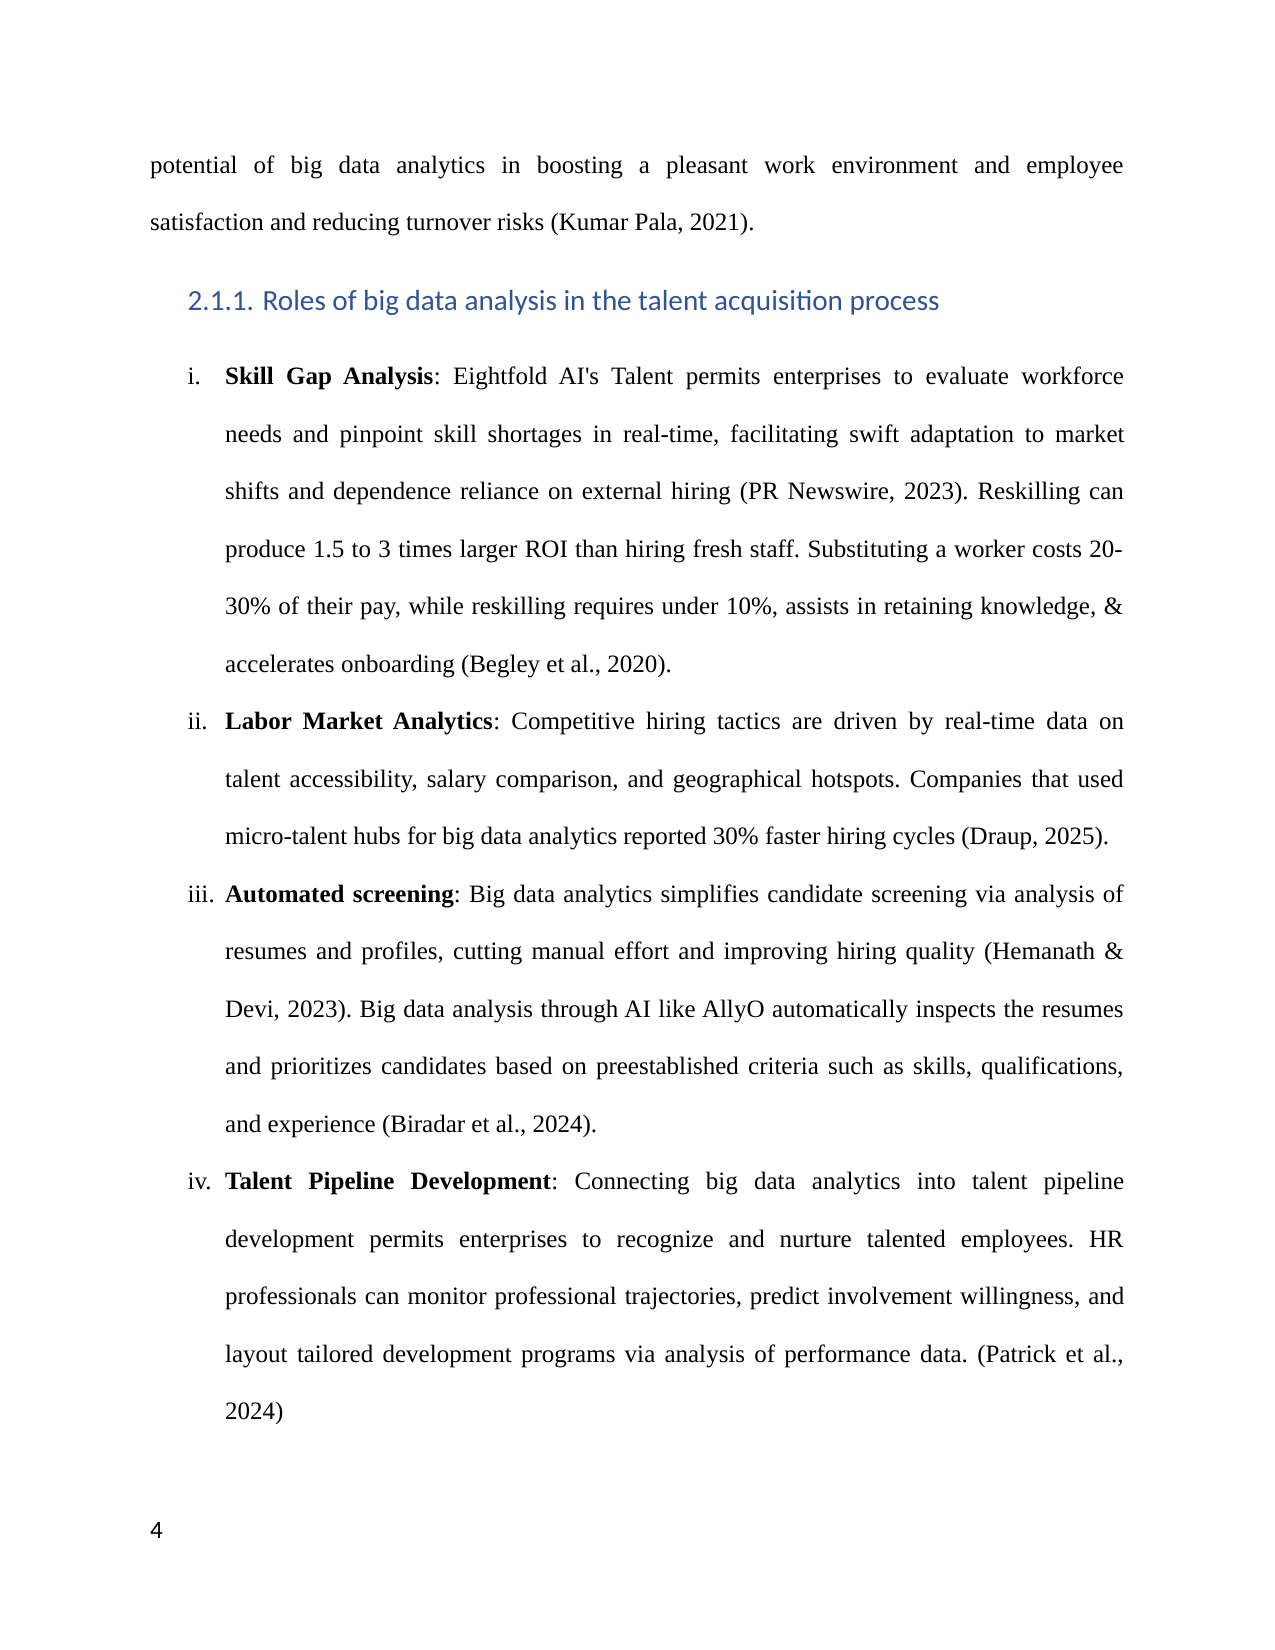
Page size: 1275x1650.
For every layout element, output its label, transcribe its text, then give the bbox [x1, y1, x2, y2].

list Labor Market Analytics: Competitive hiring tactics are driven by real-time data on talent accessibility, salary comparison, and geographical hotspots. Companies that used micro-talent hubs for big data analytics reported 30% faster hiring cycles (Draup, 2025). [187, 706, 1125, 850]
list Talent Pipeline Development: Connecting big data analytics into talent pipeline development permits enterprises to recognize and nurture talented employees. HR professionals can monitor professional trajectories, predict involvement willingness, and layout tailored development programs via analysis of performance data. (Patrick et al., 2024) [187, 1166, 1125, 1425]
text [150, 150, 1125, 236]
list Skill Gap Analysis: Eightfold AI's Talent permits enterprises to evaluate workforce needs and pinpoint skill shortages in real-time, facilitating swift adaptation to market shifts and dependence reliance on external hiring (PR Newswire, 2023). Reskilling can produce 1.5 to 3 times larger ROI than hiring fresh staff. Substituting a worker costs 20-30% of their pay, while reskilling requires under 10%, assists in retaining knowledge, & accelerates onboarding (Begley et al., 2020). [187, 361, 1125, 677]
list Automated screening: Big data analytics simplifies candidate screening via analysis of resumes and profiles, cutting manual effort and improving hiring quality (Hemanath & Devi, 2023). Big data analysis through AI like AllyO automatically inspects the resumes and prioritizes candidates based on preestablished criteria such as skills, qualifications, and experience (Biradar et al., 2024). [187, 879, 1125, 1137]
subtitle Roles of big data analysis in the talent acquisition process [187, 282, 1125, 317]
